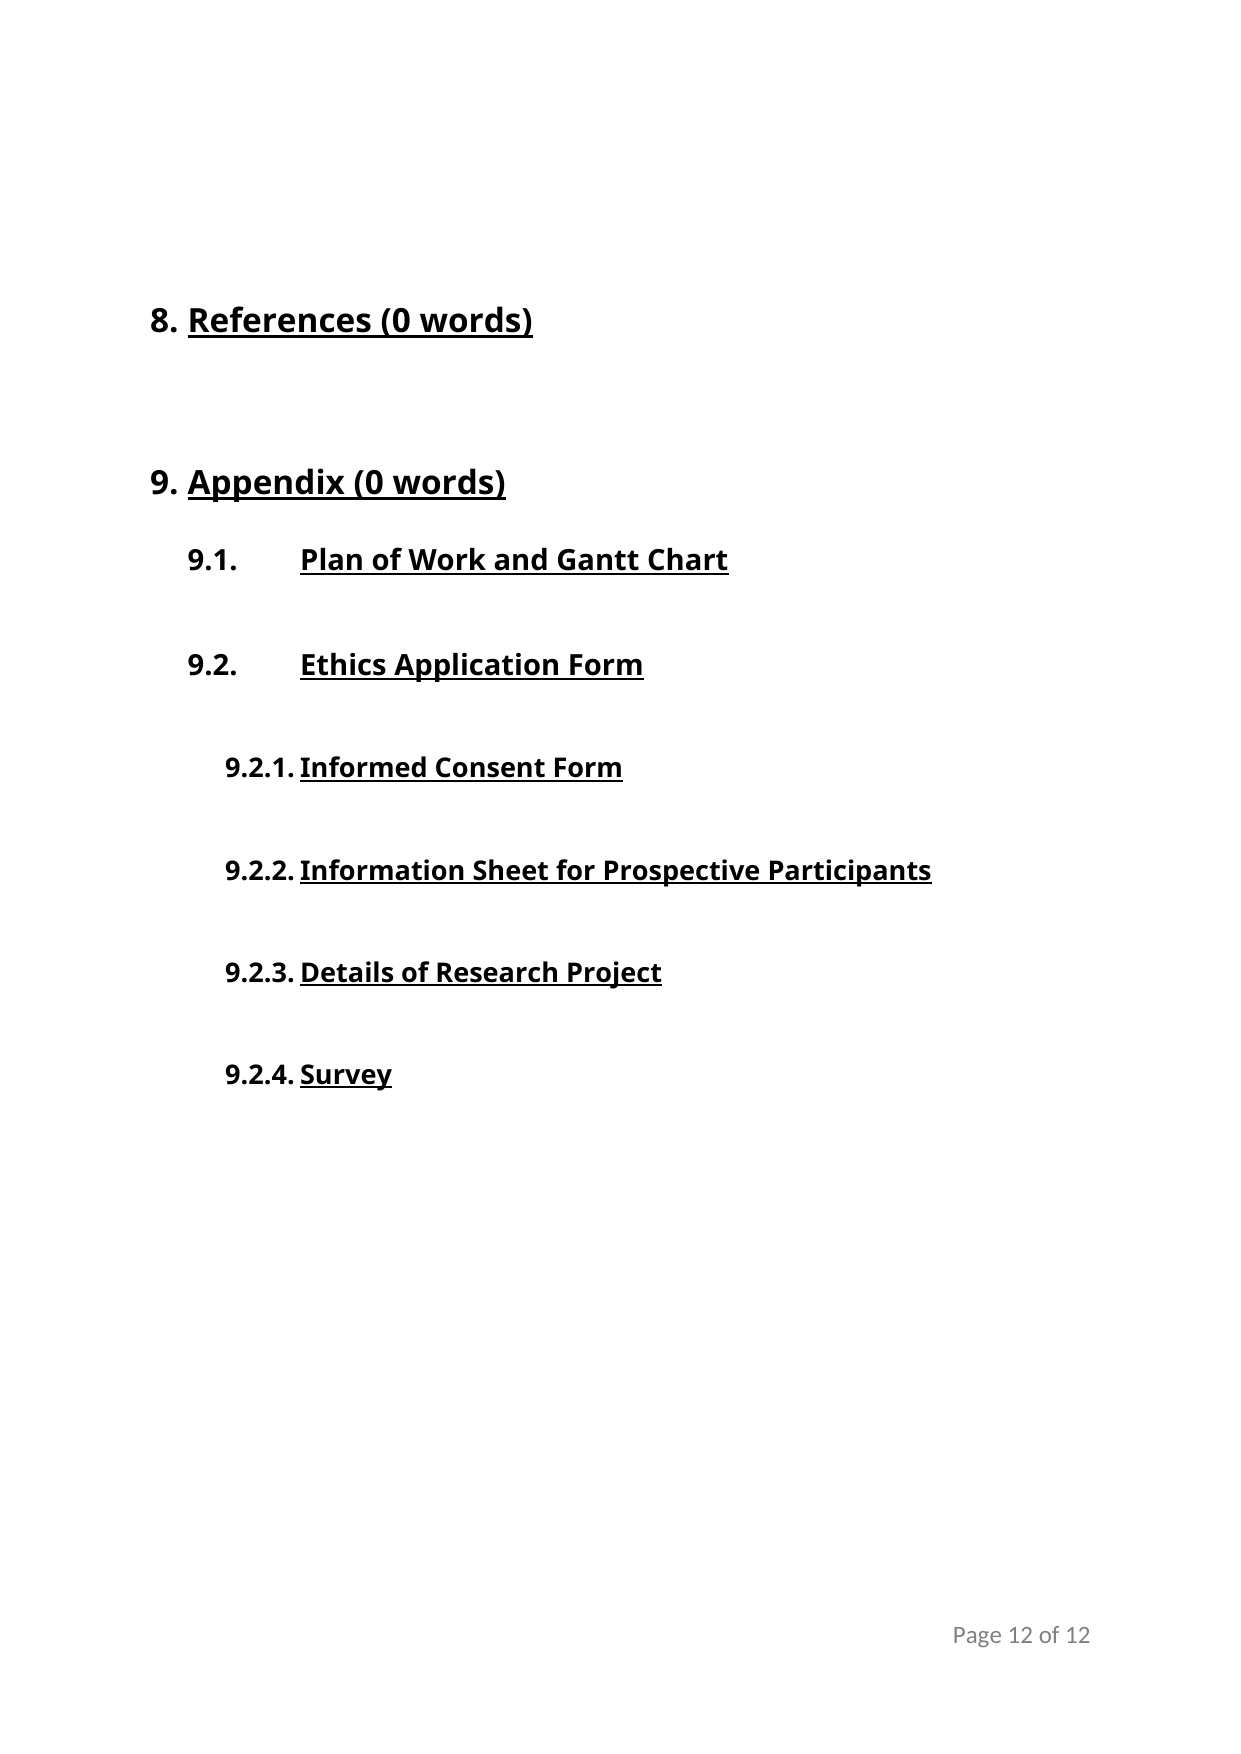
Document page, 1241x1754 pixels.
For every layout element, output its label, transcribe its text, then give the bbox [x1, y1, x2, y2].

subtitle Survey [225, 1055, 1090, 1092]
subtitle References (0 words) [150, 297, 1090, 342]
subtitle Ethics Application Form [187, 644, 1090, 684]
subtitle Appendix (0 words) [150, 459, 1090, 504]
subtitle Information Sheet for Prospective Participants [225, 851, 1090, 888]
subtitle Informed Consent Form [225, 749, 1090, 786]
subtitle Plan of Work and Gantt Chart [187, 539, 1090, 579]
subtitle Details of Research Project [225, 953, 1090, 990]
